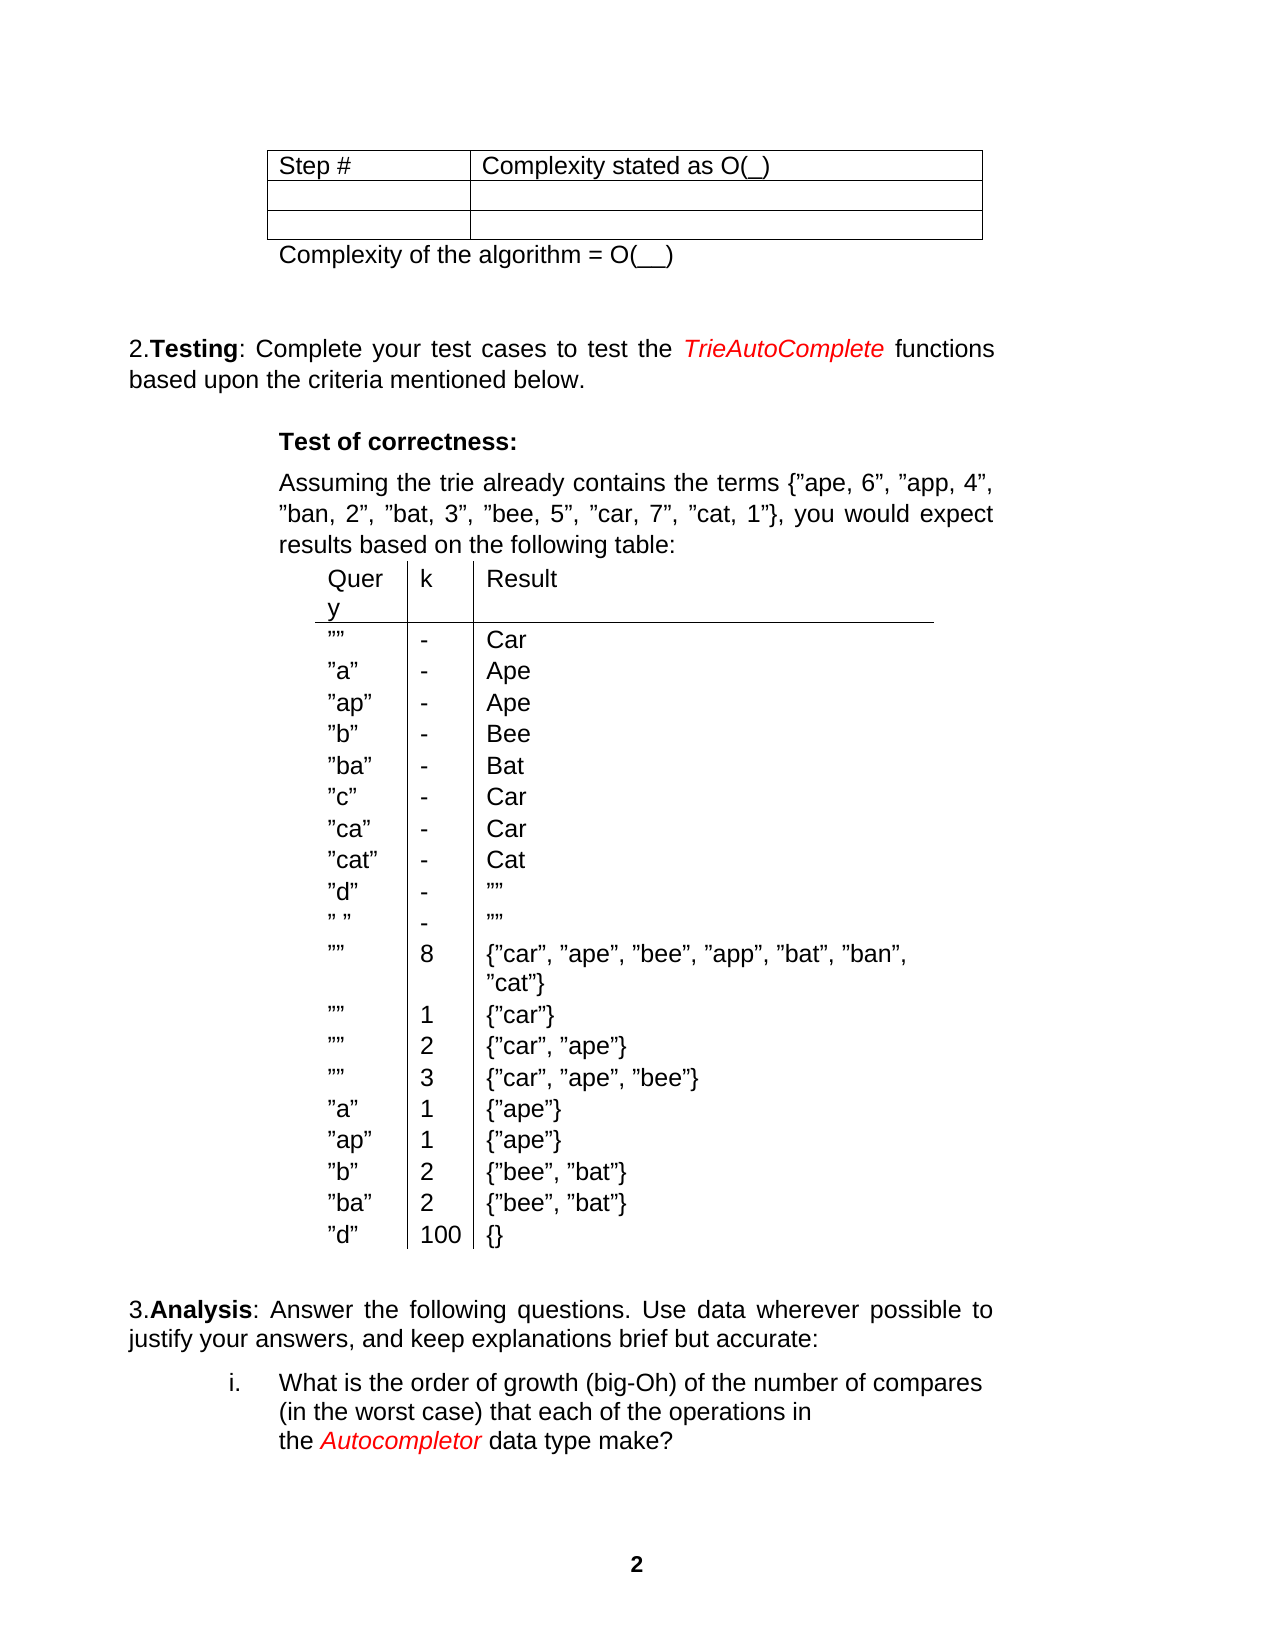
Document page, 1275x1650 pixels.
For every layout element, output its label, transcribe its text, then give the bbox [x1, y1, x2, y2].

table_cell ”d” [315, 1217, 407, 1249]
table_header Result [474, 561, 933, 621]
table_cell ”ap” [315, 685, 407, 717]
table_cell ”a” [315, 654, 407, 685]
table_cell ”” [315, 1060, 407, 1091]
table_cell Ape [474, 654, 933, 685]
table_cell [471, 181, 982, 209]
table_cell - [408, 623, 473, 654]
table_cell ”a” [315, 1091, 407, 1123]
text Test of correctness: [279, 427, 995, 455]
table_cell ”ap” [315, 1123, 407, 1154]
table_cell {”car”, ”ape”} [474, 1029, 933, 1060]
text 3.Analysis: Answer the following questions. Use data wherever possible to justify your answers, and keep explanations brief but accurate: [129, 1295, 995, 1353]
table_cell 100 [408, 1217, 473, 1249]
list What is the order of growth (big-Oh) of the number of compares (in the worst case) that each of the operations in the Autocompletor data type make? [241, 1368, 995, 1455]
table_cell 1 [408, 1091, 473, 1123]
table_cell - [408, 685, 473, 717]
table_header Complexity stated as O(_) [471, 151, 982, 180]
table_cell - [408, 780, 473, 811]
table_cell - [408, 748, 473, 779]
table_cell ” ” [315, 905, 407, 937]
table_cell {”bee”, ”bat”} [474, 1186, 933, 1217]
table_cell - [408, 654, 473, 685]
table_cell - [408, 843, 473, 874]
table_cell {”car”, ”ape”, ”bee”, ”app”, ”bat”, ”ban”, ”cat”} [474, 937, 933, 997]
table_cell Bat [474, 748, 933, 779]
table_cell 1 [408, 1123, 473, 1154]
table_cell ”” [315, 1029, 407, 1060]
table_cell ”ba” [315, 1186, 407, 1217]
table_cell Ape [474, 685, 933, 717]
table_header k [408, 561, 473, 621]
table_cell ”c” [315, 780, 407, 811]
table_cell - [408, 811, 473, 842]
table_cell Bee [474, 717, 933, 748]
table_header Query [315, 561, 407, 621]
table_cell ”ca” [315, 811, 407, 842]
table_cell ”b” [315, 717, 407, 748]
table_cell ”” [474, 905, 933, 937]
text Assuming the trie already contains the terms {”ape, 6”, ”app, 4”, ”ban, 2”, ”bat, 3”, ”bee, 5”, ”car, 7”, ”cat, 1”}, you would expect results based on the following table: [279, 468, 995, 558]
table_cell Car [474, 811, 933, 842]
table_cell {”ape”} [474, 1091, 933, 1123]
table_cell - [408, 905, 473, 937]
table_cell [471, 211, 982, 239]
table_cell 8 [408, 937, 473, 997]
table_cell 2 [408, 1029, 473, 1060]
table_cell {”bee”, ”bat”} [474, 1154, 933, 1186]
table_cell {} [474, 1217, 933, 1249]
table_cell ”ba” [315, 748, 407, 779]
table_cell ”d” [315, 874, 407, 905]
table_cell - [408, 717, 473, 748]
table_cell [268, 211, 470, 239]
table_cell ”b” [315, 1154, 407, 1186]
table_header Step # [268, 151, 470, 180]
table_cell Car [474, 623, 933, 654]
table_cell {”car”} [474, 997, 933, 1028]
table_cell - [408, 874, 473, 905]
table_cell Cat [474, 843, 933, 874]
text 2.Testing: Complete your test cases to test the TrieAutoComplete functions based upon the criteria mentioned below. [129, 333, 995, 393]
table_cell ”cat” [315, 843, 407, 874]
table_cell ”” [315, 997, 407, 1028]
table_cell ”” [315, 623, 407, 654]
table_cell ”” [474, 874, 933, 905]
table_cell {”ape”} [474, 1123, 933, 1154]
table_cell 3 [408, 1060, 473, 1091]
text Complexity of the algorithm = O(__) [279, 240, 995, 269]
table_cell 1 [408, 997, 473, 1028]
table_cell 2 [408, 1186, 473, 1217]
table_cell 2 [408, 1154, 473, 1186]
table_cell ”” [315, 937, 407, 997]
table_cell [268, 181, 470, 209]
table_cell Car [474, 780, 933, 811]
table_cell {”car”, ”ape”, ”bee”} [474, 1060, 933, 1091]
